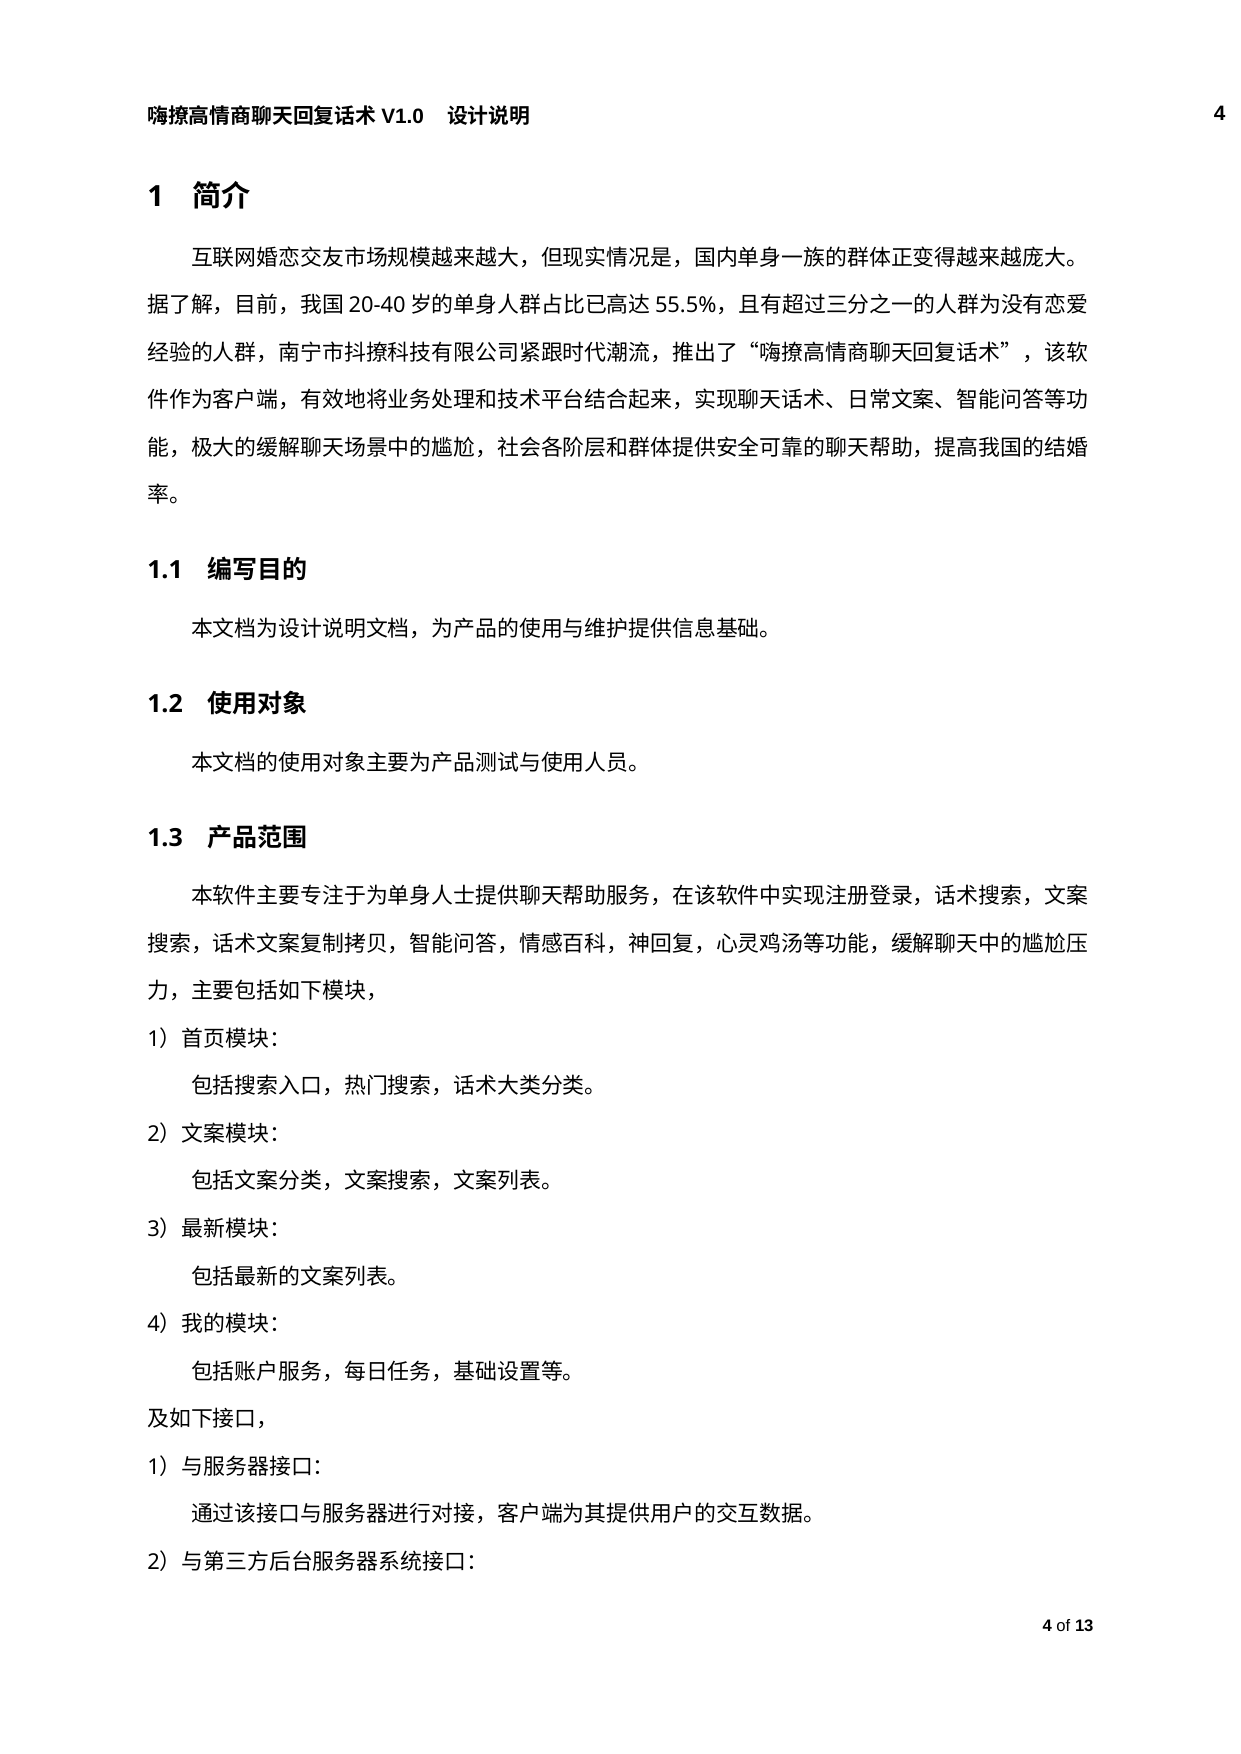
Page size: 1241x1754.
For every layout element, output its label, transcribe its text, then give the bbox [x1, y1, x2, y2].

subtitle 编写目的 [147, 549, 1093, 586]
list 我的模块： [147, 1306, 1093, 1338]
text 本文档的使用对象主要为产品测试与使用人员。 [147, 744, 1093, 776]
text 互联网婚恋交友市场规模越来越大，但现实情况是，国内单身一族的群体正变得越来越庞大。据了解，目前，我国20-40岁的单身人群占比已高达55.5%，且有超过三分之一的人群为没有恋爱经验的人群，南宁市抖撩科技有限公司紧跟时代潮流，推出了“嗨撩高情商聊天回复话术”，该软件作为客户端，有效地将业务处理和技术平台结合起来，实现聊天话术、日常文案、智能问答等功能，极大的缓解聊天场景中的尴尬，社会各阶层和群体提供安全可靠的聊天帮助，提高我国的结婚率。 [147, 239, 1093, 509]
text 包括最新的文案列表。 [147, 1259, 1093, 1290]
list 文案模块： [147, 1116, 1093, 1148]
text 包括搜索入口，热门搜索，话术大类分类。 [147, 1068, 1093, 1100]
list 与服务器接口： [147, 1449, 1093, 1481]
subtitle 使用对象 [147, 683, 1093, 719]
list 首页模块： [147, 1021, 1093, 1053]
subtitle 产品范围 [147, 817, 1093, 853]
list 最新模块： [147, 1211, 1093, 1243]
text 及如下接口， [147, 1401, 1093, 1433]
text 包括账户服务，每日任务，基础设置等。 [147, 1354, 1093, 1385]
text 通过该接口与服务器进行对接，客户端为其提供用户的交互数据。 [147, 1496, 1093, 1528]
text 包括文案分类，文案搜索，文案列表。 [147, 1163, 1093, 1195]
text 本软件主要专注于为单身人士提供聊天帮助服务，在该软件中实现注册登录，话术搜索，文案搜索，话术文案复制拷贝，智能问答，情感百科，神回复，心灵鸡汤等功能，缓解聊天中的尴尬压力，主要包括如下模块， [147, 878, 1093, 1005]
list 与第三方后台服务器系统接口： [147, 1544, 1093, 1576]
text 本文档为设计说明文档，为产品的使用与维护提供信息基础。 [147, 611, 1093, 642]
subtitle 简介 [147, 172, 1093, 214]
